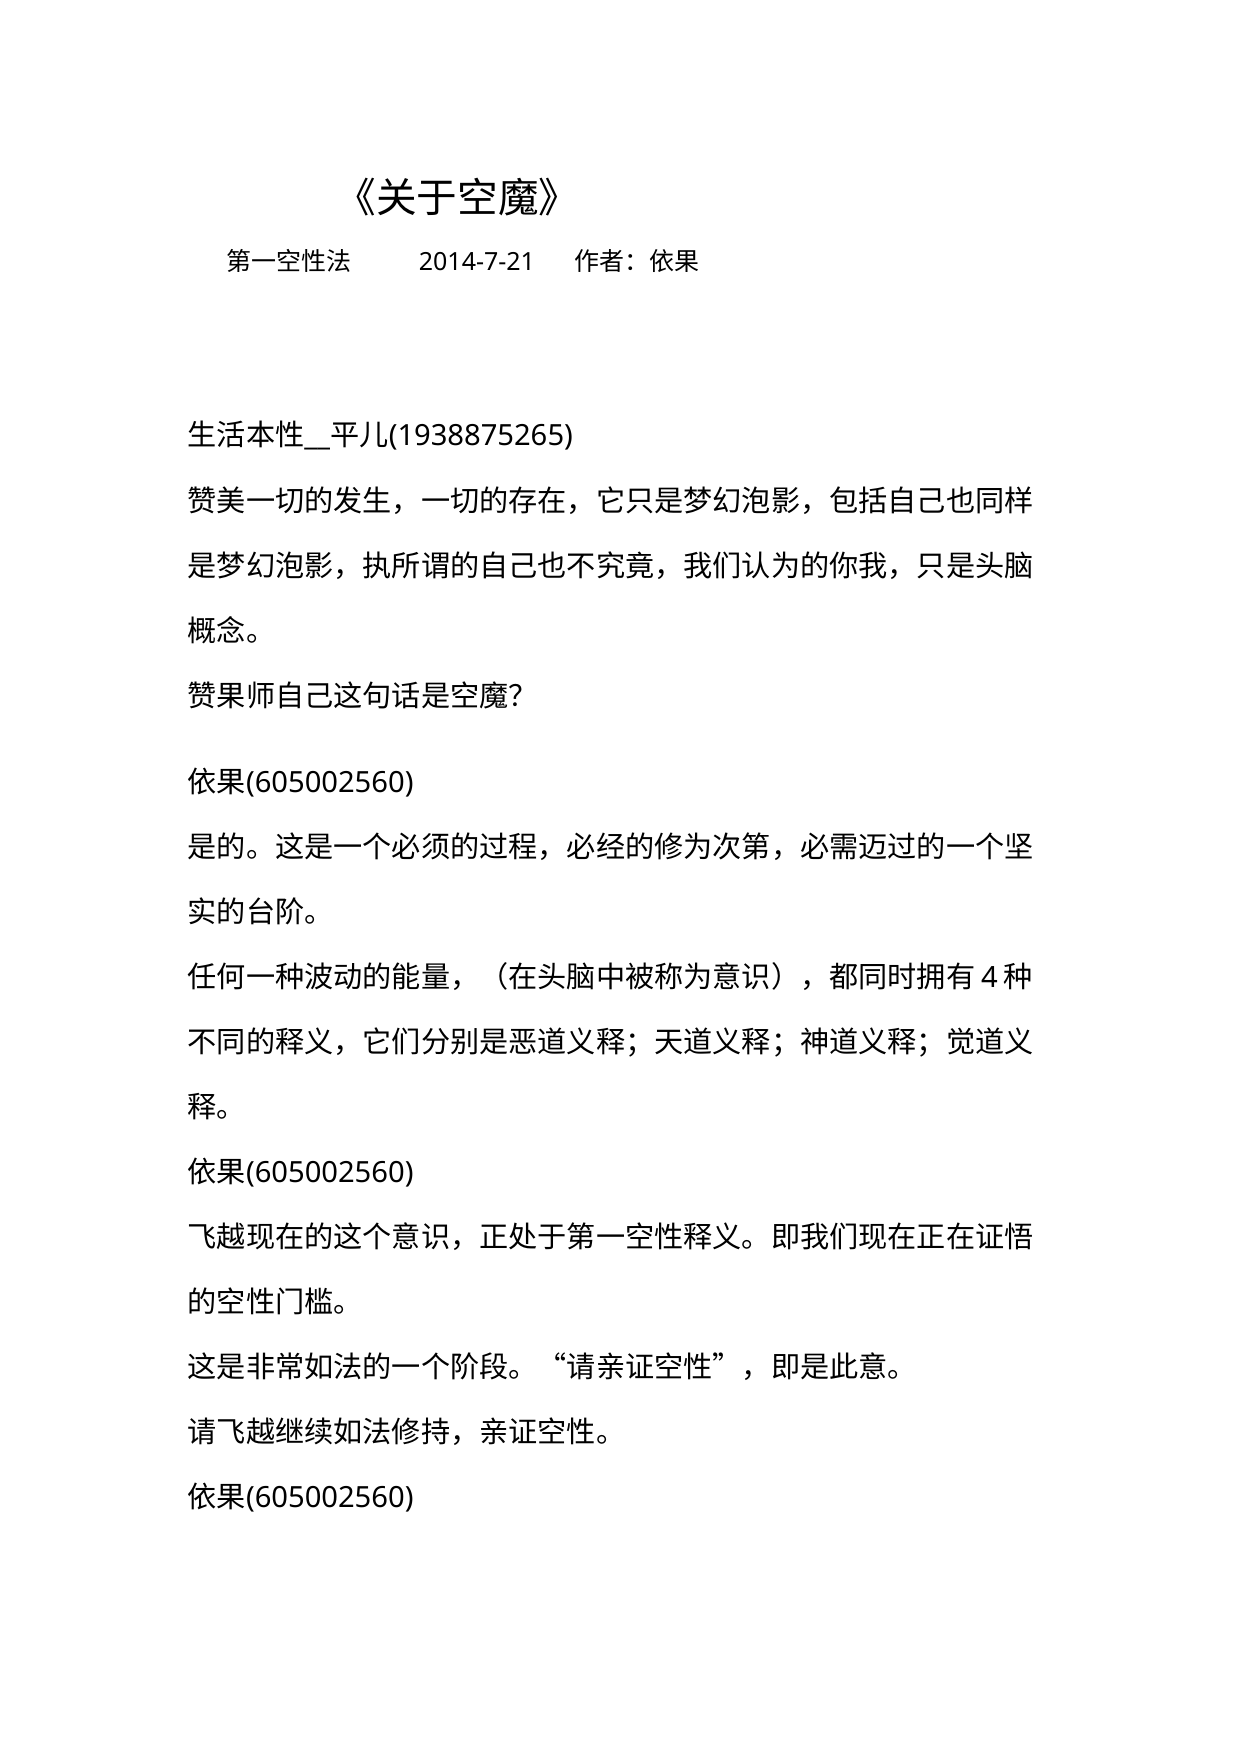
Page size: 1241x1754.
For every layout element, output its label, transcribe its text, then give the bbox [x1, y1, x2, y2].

text 《关于空魔》 [187, 162, 1053, 227]
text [187, 748, 1053, 1528]
text 生活本性__平儿(1938875265) 赞美一切的发生，一切的存在，它只是梦幻泡影，包括自己也同样是梦幻泡影，执所谓的自己也不究竟，我们认为的你我，只是头脑概念。 赞果师自己这句话是空魔？ [187, 401, 1053, 726]
text 第一空性法 2014-7-21 作者：依果 [187, 227, 1053, 292]
